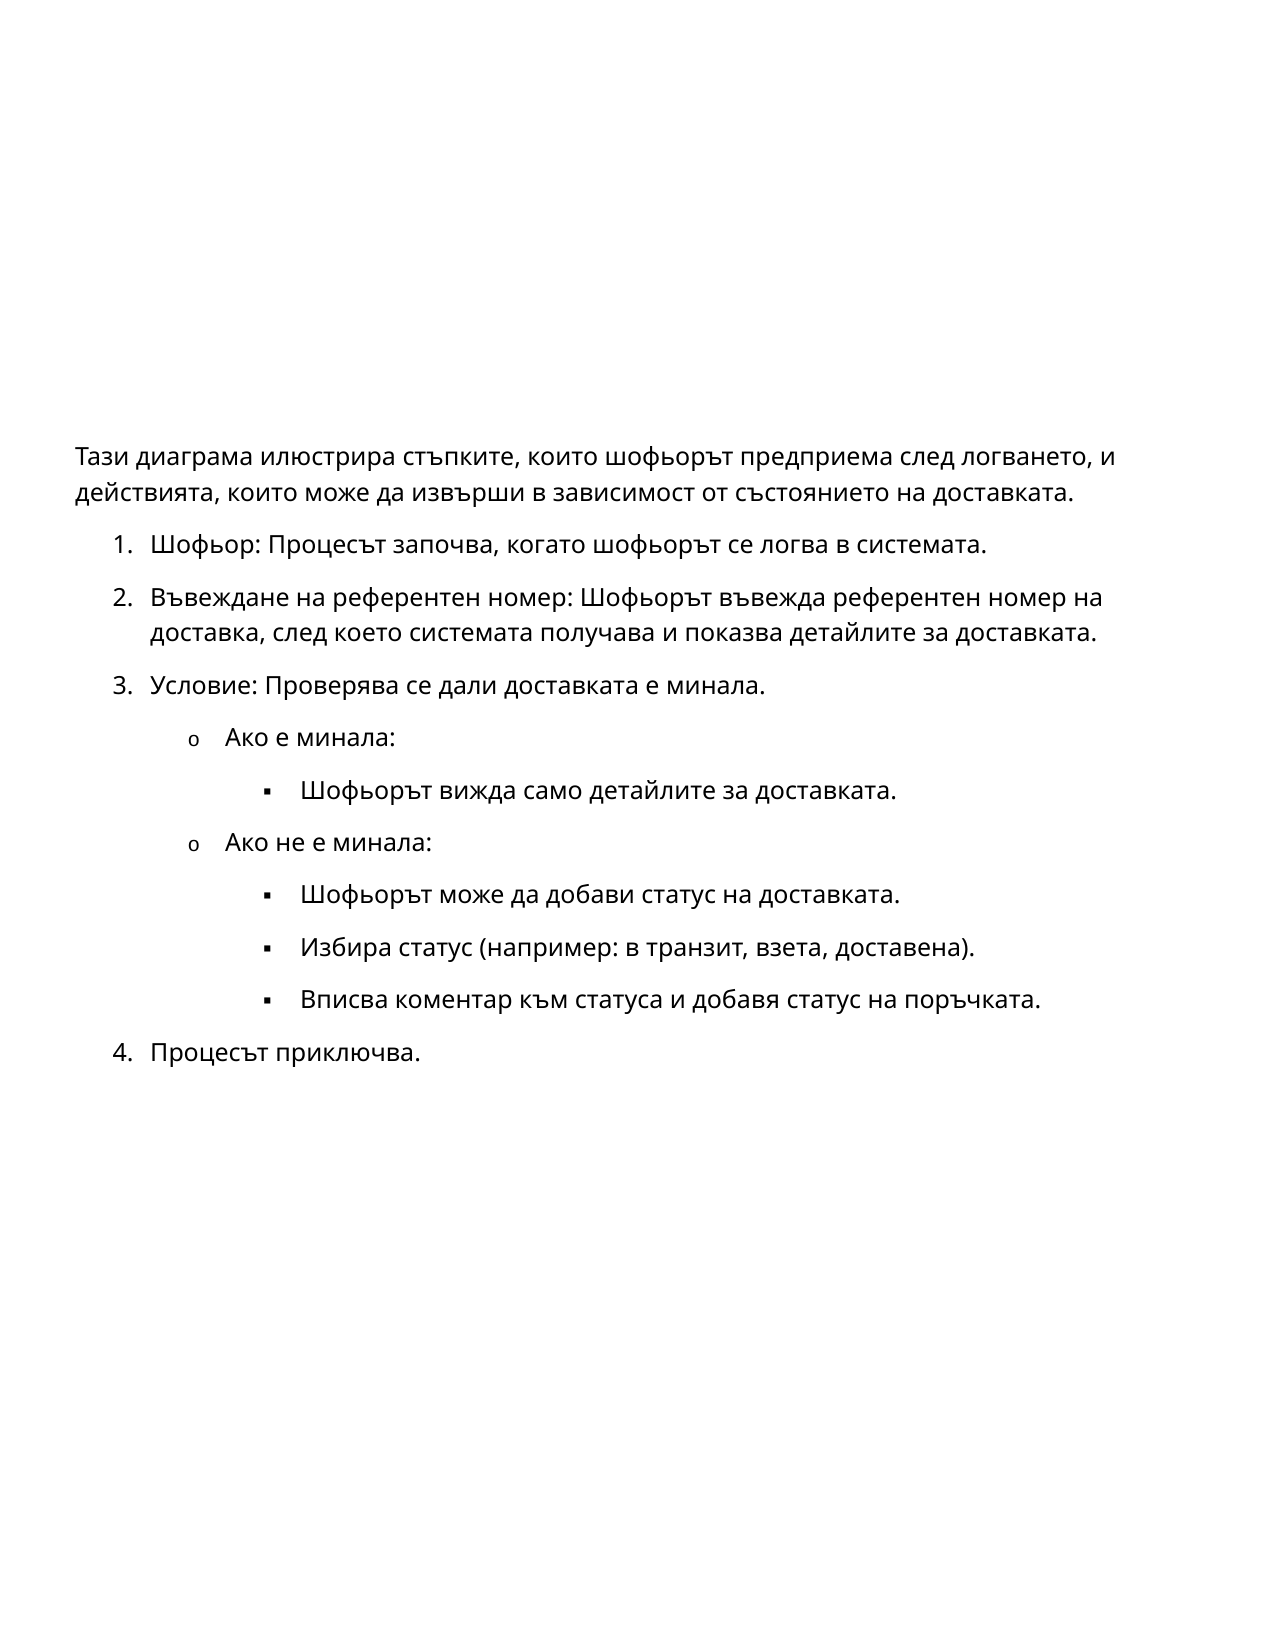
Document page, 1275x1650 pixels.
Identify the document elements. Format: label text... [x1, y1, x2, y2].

list Вписва коментар към статуса и добавя статус на поръчката. [262, 982, 1200, 1016]
list Въвеждане на референтен номер: Шофьорът въвежда референтен номер на доставка, след което системата получава и показва детайлите за доставката. [112, 579, 1200, 649]
list Шофьор: Процесът започва, когато шофьорът се логва в системата. [112, 527, 1200, 561]
list Шофьорът вижда само детайлите за доставката. [262, 772, 1200, 806]
list Шофьорът може да добави статус на доставката. [262, 877, 1200, 911]
list Ако не е минала: [187, 825, 1200, 859]
list Ако е минала: [187, 720, 1200, 754]
list Условие: Проверява се дали доставката е минала. [112, 667, 1200, 702]
list Избира статус (например: в транзит, взета, доставена). [262, 929, 1200, 963]
text Тази диаграма илюстрира стъпките, които шофьорът предприема след логването, и действията, които може да извърши в зависимост от състоянието на доставката. [75, 439, 1200, 509]
list Процесът приключва. [112, 1034, 1200, 1068]
